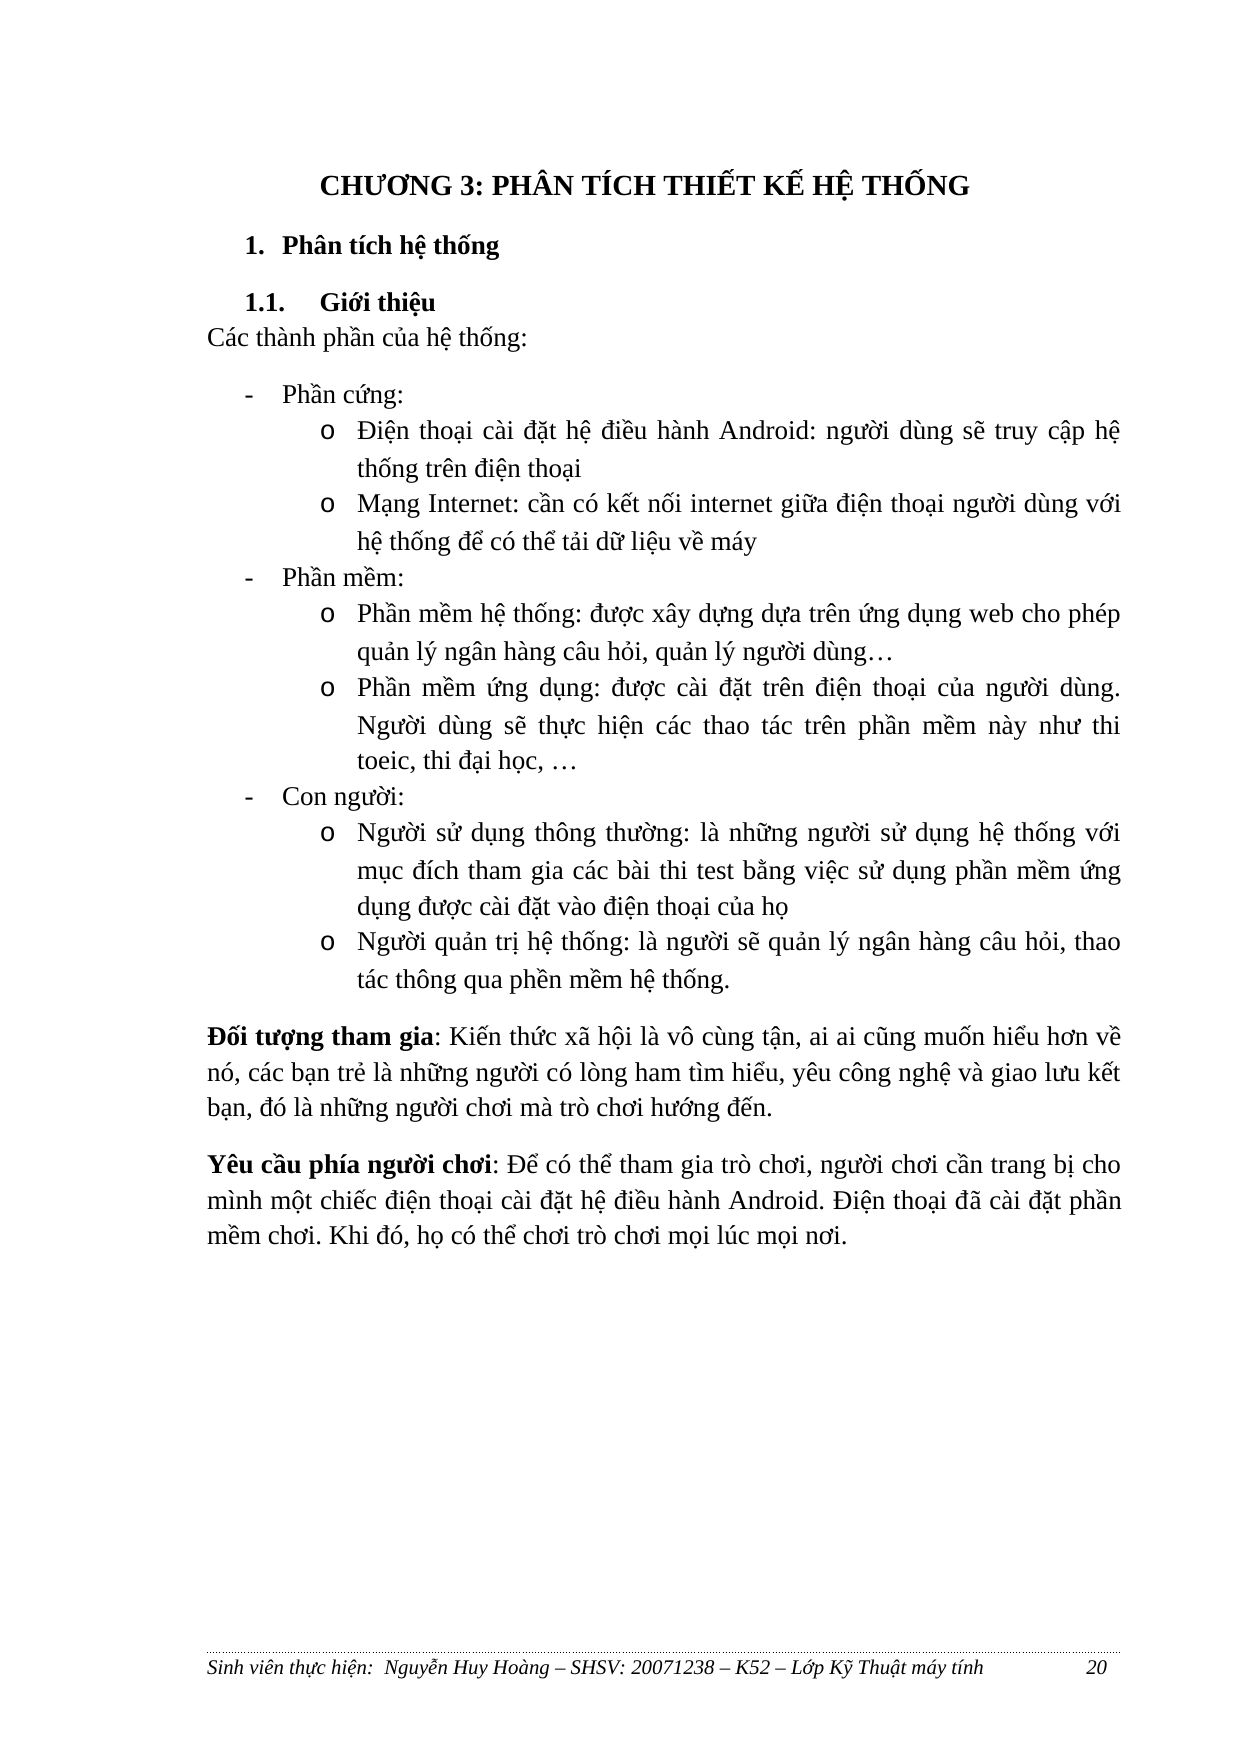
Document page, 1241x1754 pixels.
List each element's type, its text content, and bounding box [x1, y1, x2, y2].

list Con người: [244, 780, 1122, 811]
list Phần mềm: [244, 561, 1122, 592]
subtitle Phân tích hệ thống [244, 229, 1122, 260]
text Đối tượng tham gia: Kiến thức xã hội là vô cùng tận, ai ai cũng muốn hiểu hơn về nó, các bạn trẻ là những người có lòng ham tìm hiểu, yêu công nghệ và giao lưu kết bạn, đó là những người chơi mà trò chơi hướng đến. [207, 1020, 1122, 1123]
subtitle CHƯƠNG 3: PHÂN TÍCH THIẾT KẾ HỆ THỐNG [319, 168, 1122, 202]
list Người quản trị hệ thống: là người sẽ quản lý ngân hàng câu hỏi, thao tác thông qua phền mềm hệ thống. [319, 925, 1122, 994]
list Phần mềm hệ thống: được xây dựng dựa trên ứng dụng web cho phép quản lý ngân hàng câu hỏi, quản lý người dùng… [319, 597, 1122, 666]
list Phần mềm ứng dụng: được cài đặt trên điện thoại của người dùng. Người dùng sẽ thực hiện các thao tác trên phần mềm này như thi toeic, thi đại học, … [319, 671, 1122, 776]
subtitle Giới thiệu [244, 286, 1122, 317]
text Các thành phần của hệ thống: [207, 321, 1122, 353]
list Người sử dụng thông thường: là những người sử dụng hệ thống với mục đích tham gia các bài thi test bằng việc sử dụng phần mềm ứng dụng được cài đặt vào điện thoại của họ [319, 816, 1122, 921]
list Điện thoại cài đặt hệ điều hành Android: người dùng sẽ truy cập hệ thống trên điện thoại [319, 414, 1122, 483]
list Phần cứng: [244, 378, 1122, 409]
text Yêu cầu phía người chơi: Để có thể tham gia trò chơi, người chơi cần trang bị cho mình một chiếc điện thoại cài đặt hệ điều hành Android. Điện thoại đã cài đặt phần mềm chơi. Khi đó, họ có thể chơi trò chơi mọi lúc mọi nơi. [207, 1148, 1122, 1251]
list Mạng Internet: cần có kết nối internet giữa điện thoại người dùng với hệ thống để có thể tải dữ liệu về máy [319, 487, 1122, 557]
